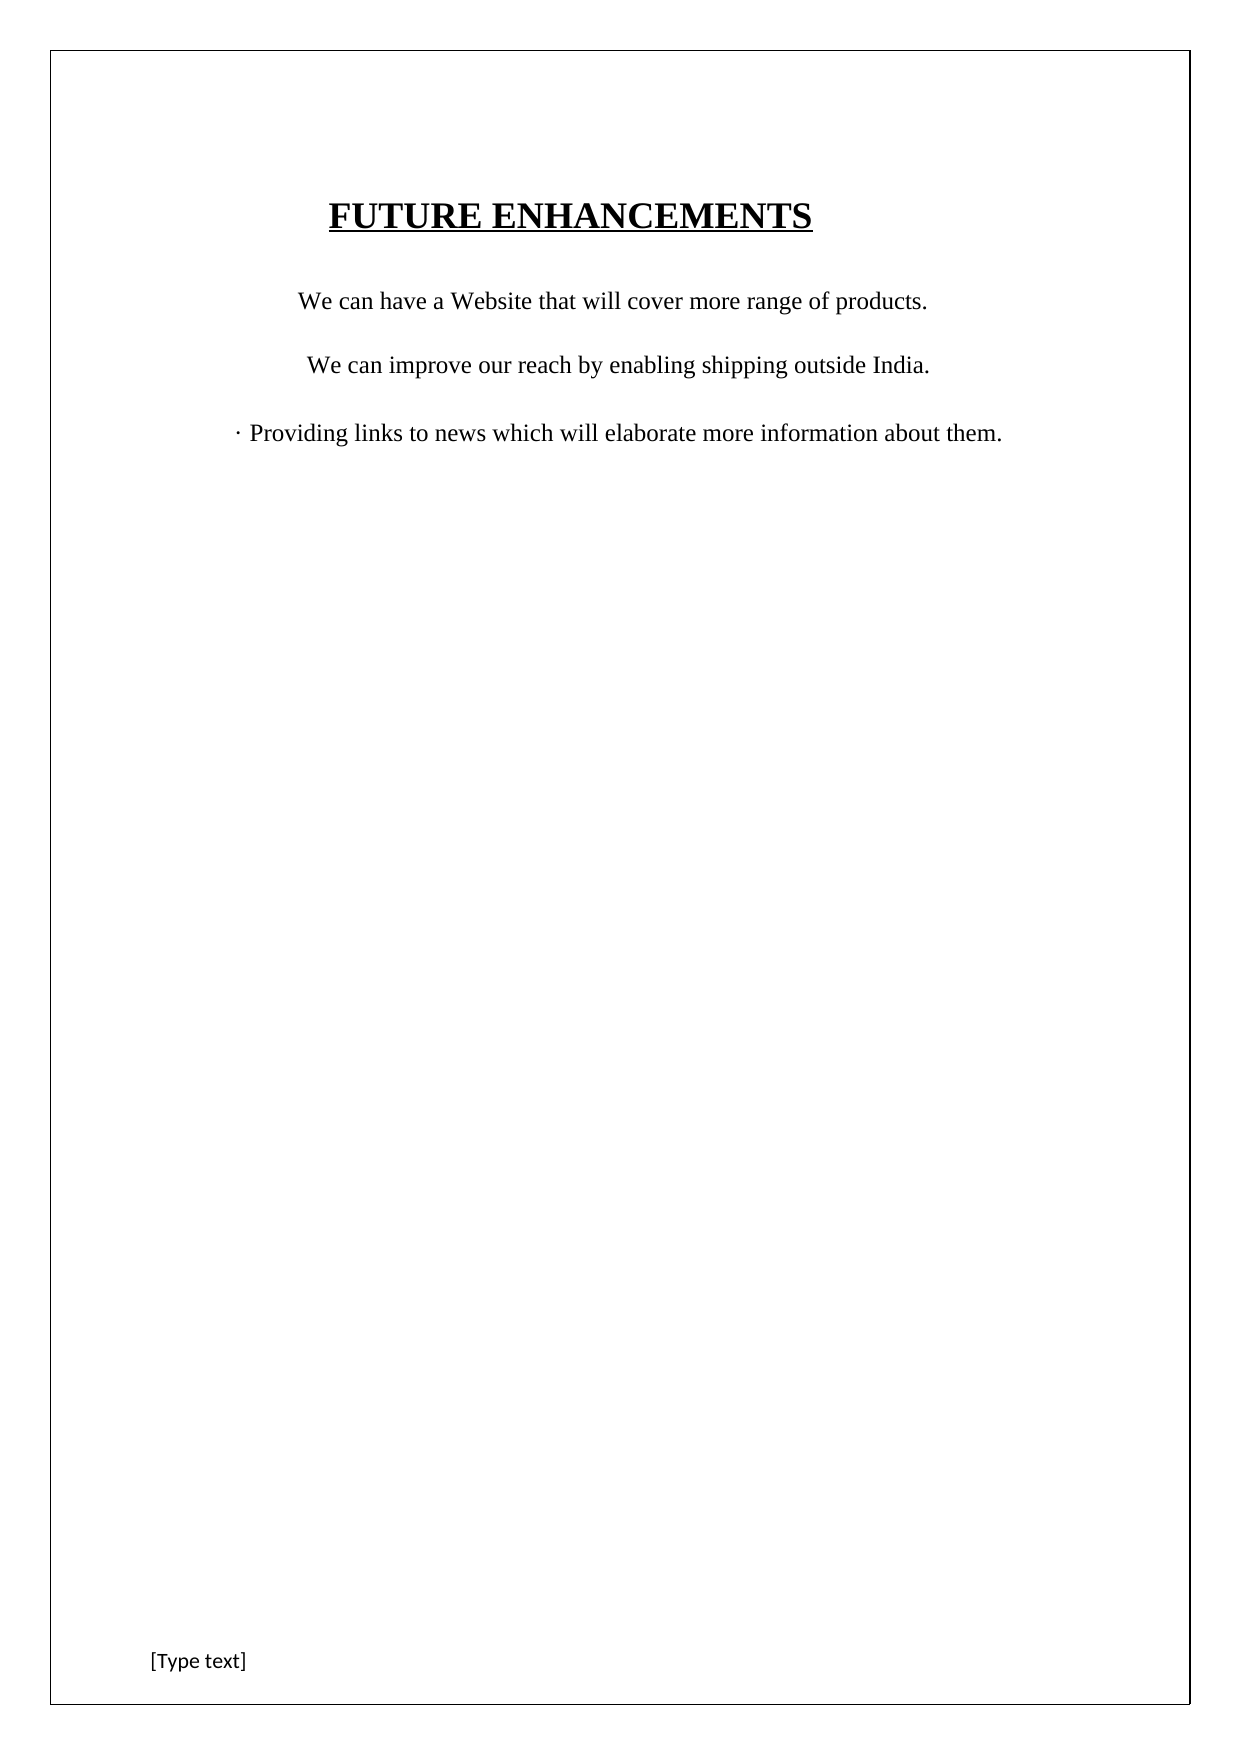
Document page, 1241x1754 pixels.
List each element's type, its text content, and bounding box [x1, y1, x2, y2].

text We can improve our reach by enabling shipping outside India. [150, 350, 1086, 379]
subtitle FUTURE ENHANCEMENTS [225, 193, 1085, 236]
text · Providing links to news which will elaborate more information about them. [150, 418, 1086, 446]
text We can have a Website that will cover more range of products. [149, 286, 1077, 315]
